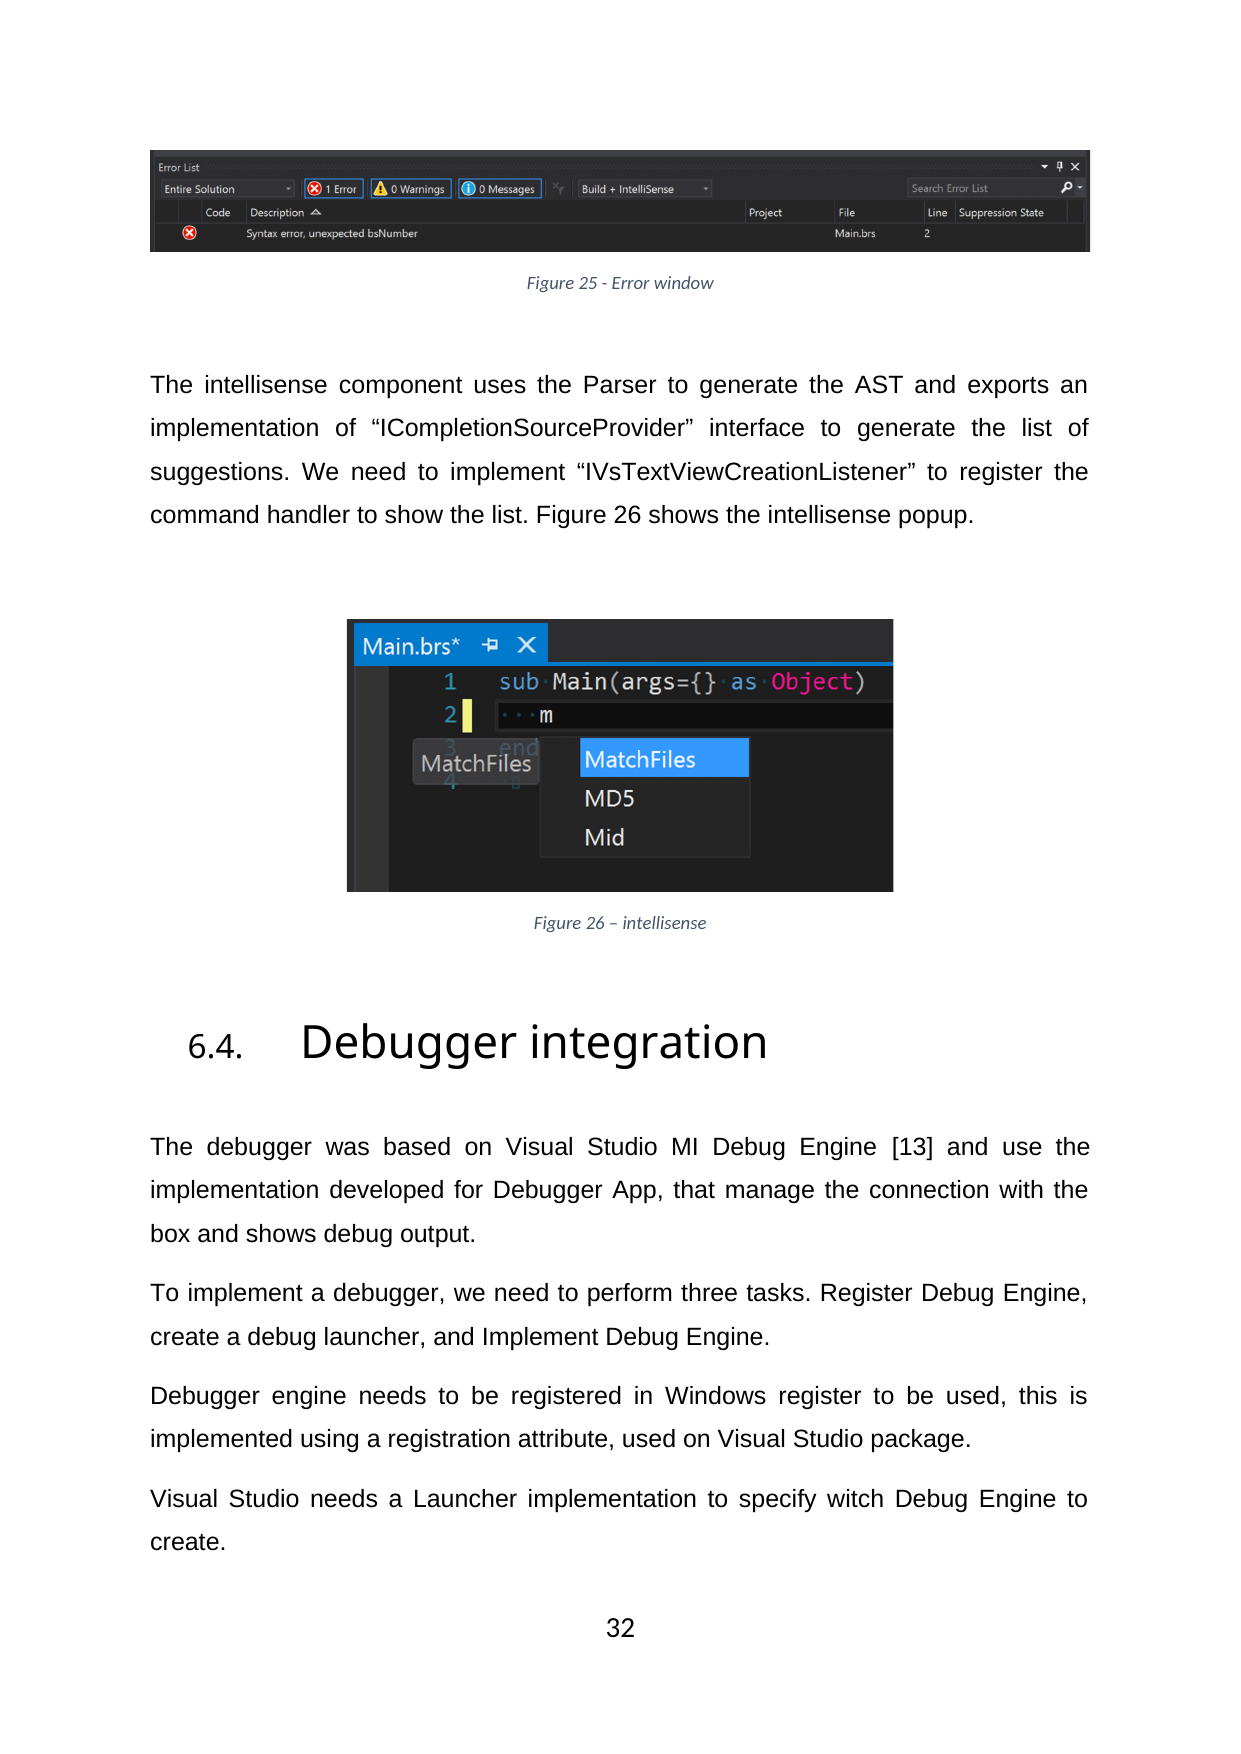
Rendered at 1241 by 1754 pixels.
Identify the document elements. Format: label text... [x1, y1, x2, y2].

text Debugger engine needs to be registered in Windows register to be used, this is implemented using a registration attribute, used on Visual Studio package. [150, 1381, 1090, 1453]
text The intellisense component uses the Parser to generate the AST and exports an implementation of “ICompletionSourceProvider” interface to generate the list of suggestions. We need to implement “IVsTextViewCreationListener” to register the command handler to show the list. Figure 26 shows the intellisense popup. [150, 370, 1090, 528]
picture [346, 619, 894, 892]
text Figure 26 – intellisense [150, 911, 1090, 934]
text Figure 25 - Error window [150, 271, 1090, 294]
text To implement a debugger, we need to perform three tasks. Register Debug Engine, create a debug launcher, and Implement Debug Engine. [150, 1278, 1090, 1350]
text The debugger was based on Visual Studio MI Debug Engine and use the implementation developed for Debugger App, that manage the connection with the box and shows debug output. [150, 1132, 1090, 1247]
text Visual Studio needs a Launcher implementation to specify witch Debug Engine to create. [150, 1484, 1090, 1556]
subtitle Debugger integration [187, 1010, 1090, 1072]
picture [150, 150, 1091, 252]
